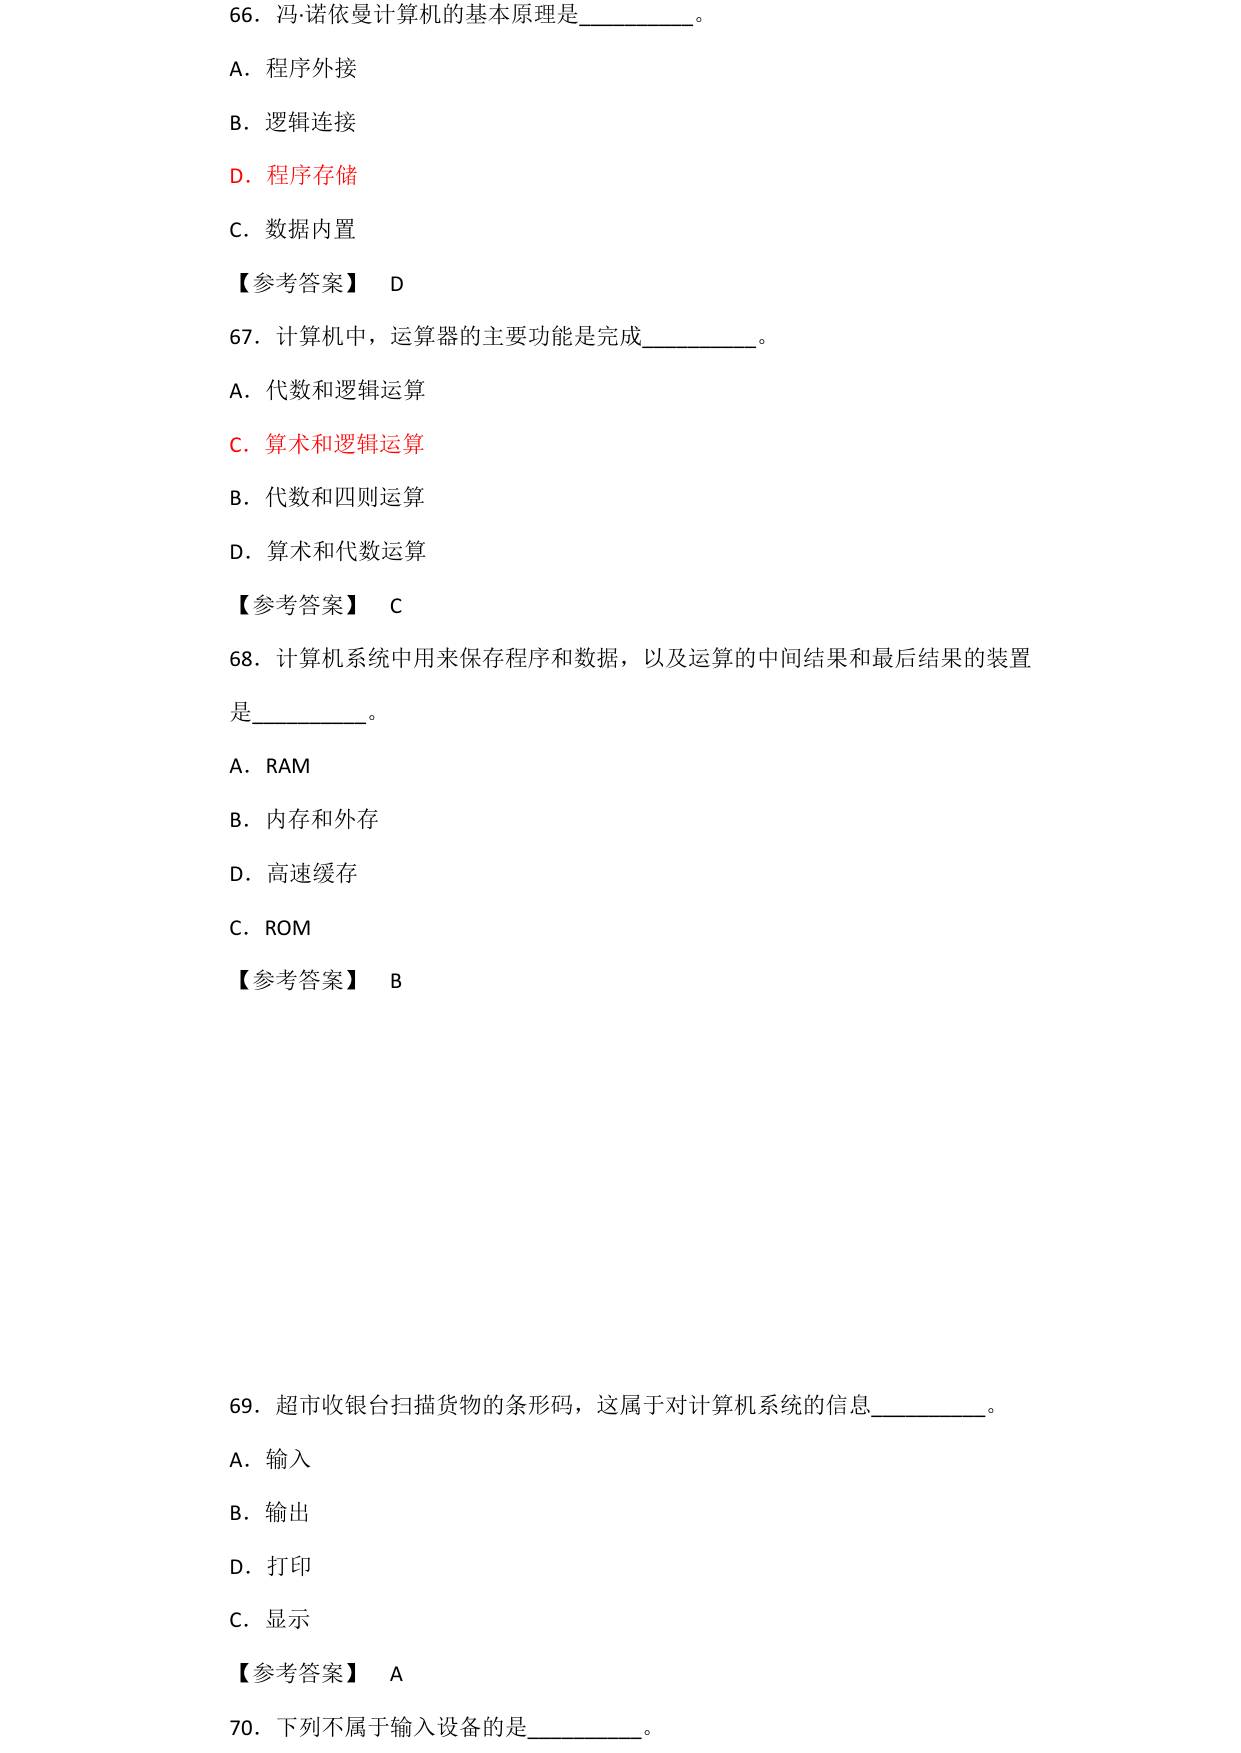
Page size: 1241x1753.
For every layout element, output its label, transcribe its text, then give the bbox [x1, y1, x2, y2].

text 【参考答案】 B [229, 966, 1240, 994]
text B．输出 [229, 1498, 1240, 1526]
text 是__________。 [229, 697, 1240, 726]
text A．RAM [229, 751, 1240, 780]
text B．逻辑连接 [229, 107, 1240, 136]
text C．ROM [229, 912, 1240, 941]
text A．程序外接 [229, 54, 1240, 82]
text C．数据内置 [229, 214, 1240, 243]
text A．输入 [229, 1444, 1240, 1473]
text 【参考答案】 A [229, 1659, 1240, 1687]
text 68．计算机系统中用来保存程序和数据，以及运算的中间结果和最后结果的装置 [229, 644, 1240, 672]
text 66．冯·诺依曼计算机的基本原理是__________。 [229, 0, 1240, 29]
text C．显示 [229, 1605, 1240, 1634]
text A．代数和逻辑运算 [229, 376, 1240, 404]
text D．算术和代数运算 [229, 536, 1240, 565]
text 67．计算机中，运算器的主要功能是完成__________。 [229, 322, 1240, 351]
text 【参考答案】 D [229, 268, 1240, 297]
text C．算术和逻辑运算 [229, 429, 1240, 458]
text B．代数和四则运算 [229, 483, 1240, 511]
text D．程序存储 [229, 161, 1240, 189]
text 【参考答案】 C [229, 590, 1240, 619]
text 70．下列不属于输入设备的是__________。 [229, 1712, 1240, 1741]
text 69．超市收银台扫描货物的条形码，这属于对计算机系统的信息__________。 [229, 1390, 1240, 1419]
text D．高速缓存 [229, 858, 1240, 887]
text B．内存和外存 [229, 805, 1240, 833]
text D．打印 [229, 1551, 1240, 1580]
